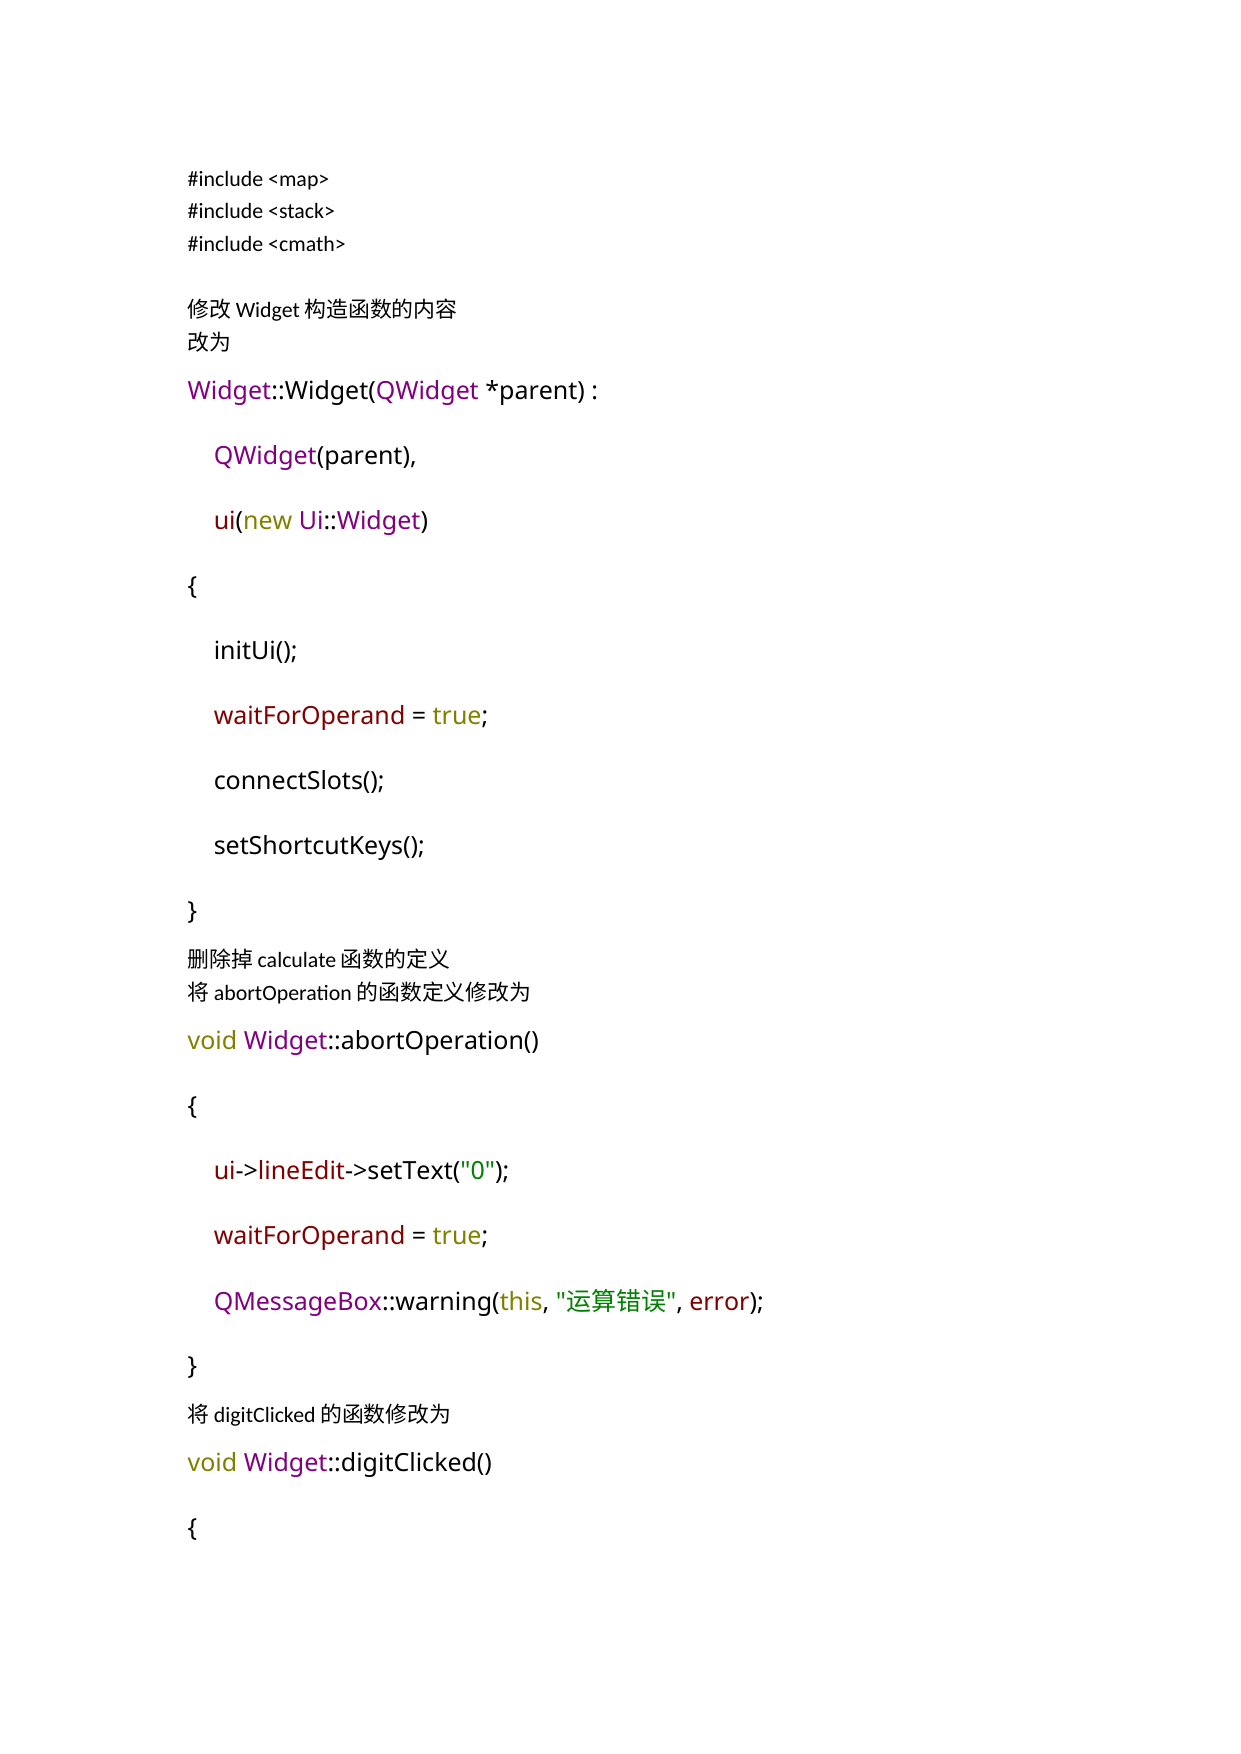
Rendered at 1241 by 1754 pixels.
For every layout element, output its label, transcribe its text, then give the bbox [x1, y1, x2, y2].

text ui->lineEdit->setText("0"); [187, 1137, 1053, 1202]
text { [187, 1072, 1053, 1137]
text void Widget::digitClicked() [187, 1429, 1053, 1494]
text Widget::Widget(QWidget *parent) : [187, 357, 1053, 422]
text void Widget::abortOperation() [187, 1007, 1053, 1072]
list 修改Widget构造函数的内容 [187, 292, 1053, 324]
text { [187, 552, 1053, 617]
text waitForOperand = true; [187, 1202, 1053, 1267]
text QWidget(parent), [187, 422, 1053, 487]
text { [187, 1494, 1053, 1559]
text ui(new Ui::Widget) [187, 487, 1053, 552]
list 改为 [187, 324, 1053, 357]
text QMessageBox::warning(this, "运算错误", error); [187, 1267, 1053, 1332]
text initUi(); [187, 617, 1053, 682]
text } [187, 877, 1053, 942]
text connectSlots(); [187, 747, 1053, 812]
list #include <cmath> [187, 227, 1053, 259]
list #include <stack> [187, 194, 1053, 227]
text } [187, 1332, 1053, 1397]
list 将abortOperation的函数定义修改为 [187, 974, 1053, 1007]
list #include <map> [187, 162, 1053, 194]
text setShortcutKeys(); [187, 812, 1053, 877]
list 删除掉calculate函数的定义 [187, 942, 1053, 974]
text waitForOperand = true; [187, 682, 1053, 747]
list 将digitClicked的函数修改为 [187, 1397, 1053, 1429]
